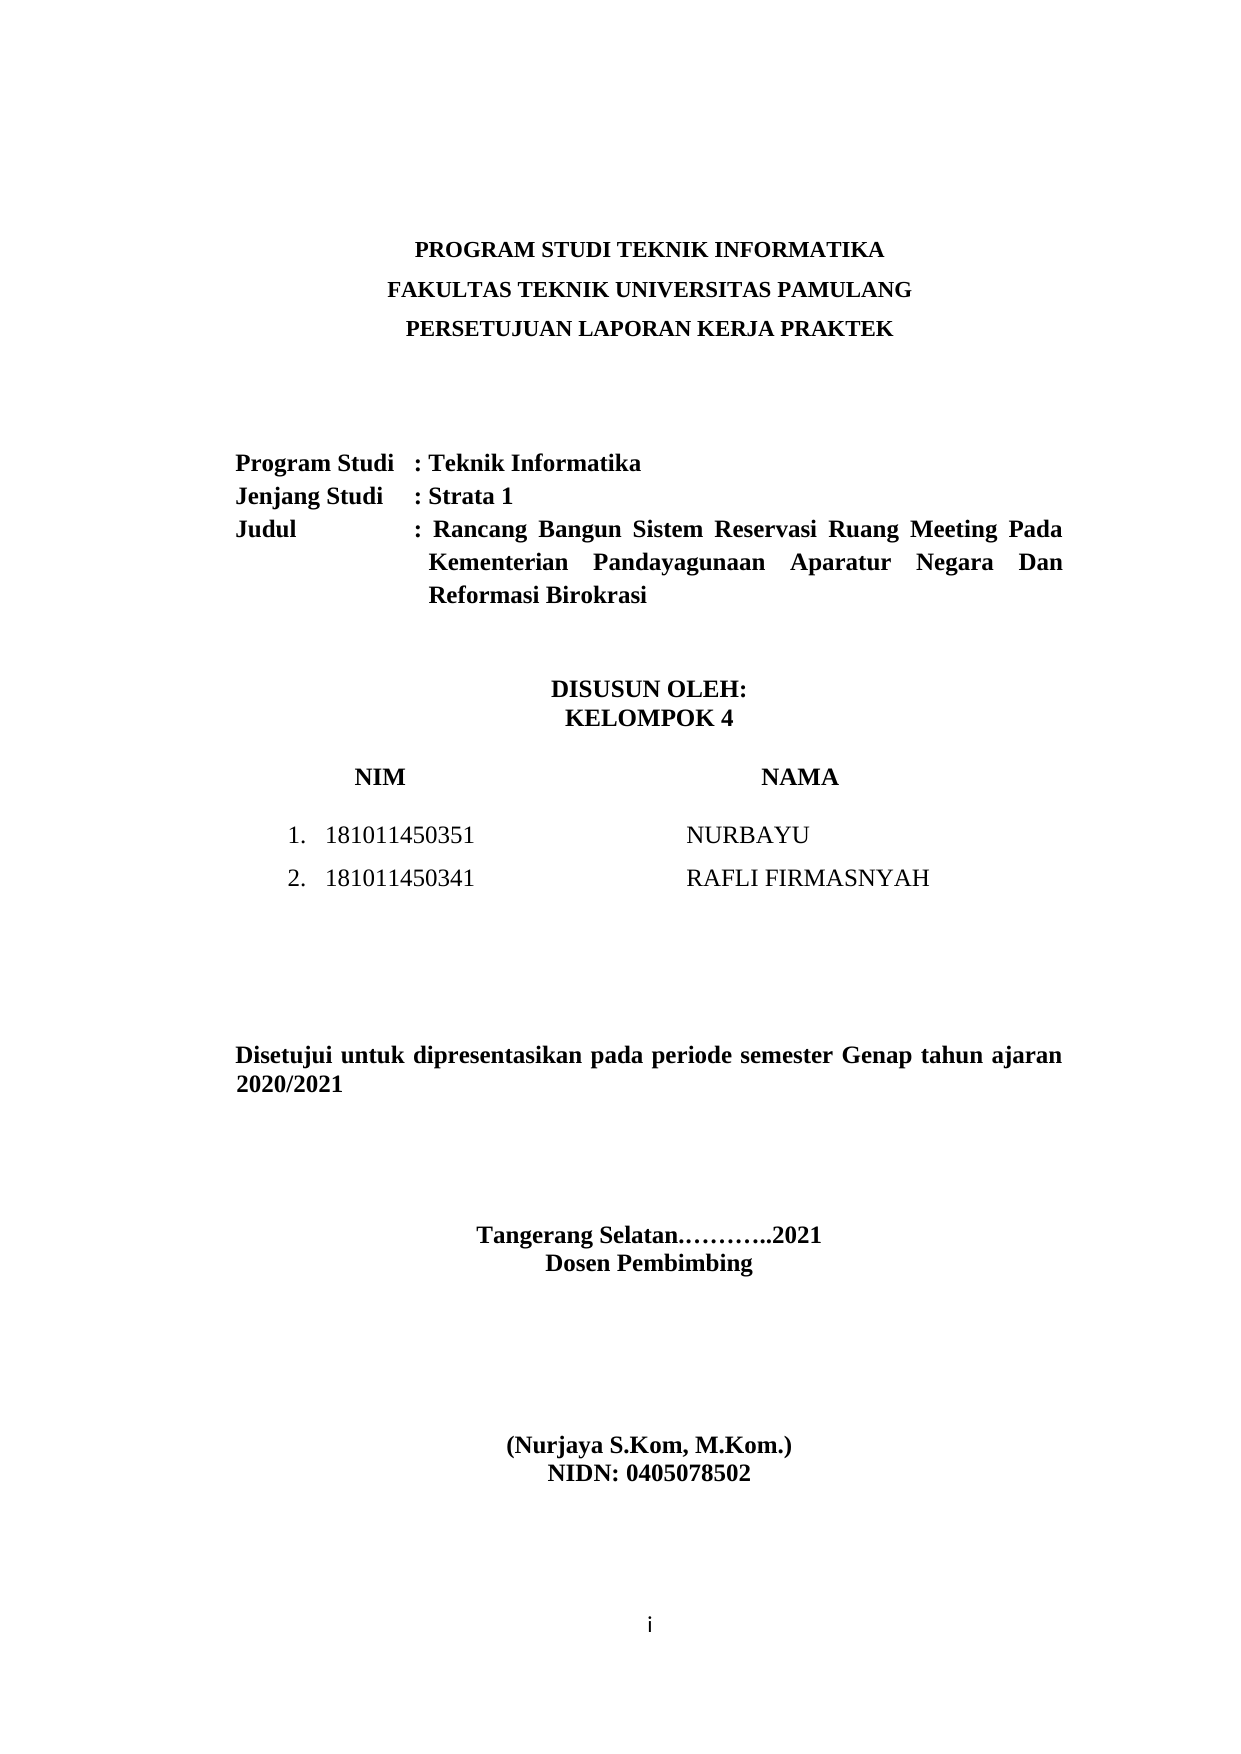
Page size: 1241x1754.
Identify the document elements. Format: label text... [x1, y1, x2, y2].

text (Nurjaya S.Kom, M.Kom.) [235, 1430, 1063, 1458]
text Tangerang Selatan.………..2021 [235, 1220, 1063, 1248]
text KELOMPOK 4 [235, 703, 1063, 731]
text NIM NAMA [235, 762, 1063, 791]
list 181011450341 RAFLI FIRMASNYAH [287, 863, 1063, 892]
text NIDN: 0405078502 [235, 1458, 1063, 1487]
text Jenjang Studi : Strata 1 [235, 481, 1063, 509]
text Program Studi : Teknik Informatika [235, 448, 1063, 477]
text Judul : Rancang Bangun Sistem Reservasi Ruang Meeting Pada Kementerian Pandayagunaan Aparatur Negara Dan Reformasi Birokrasi [235, 514, 1063, 609]
list 181011450351 NURBAYU [287, 820, 1063, 849]
text DISUSUN OLEH: [235, 674, 1063, 703]
text Dosen Pembimbing [235, 1248, 1063, 1277]
subtitle PROGRAM STUDI TEKNIK INFORMATIKA FAKULTAS TEKNIK UNIVERSITAS PAMULANG PERSETUJUAN LAPORAN KERJA PRAKTEK [236, 236, 1063, 342]
text Disetujui untuk dipresentasikan pada periode semester Genap tahun ajaran 2020/2021 [235, 1040, 1063, 1098]
